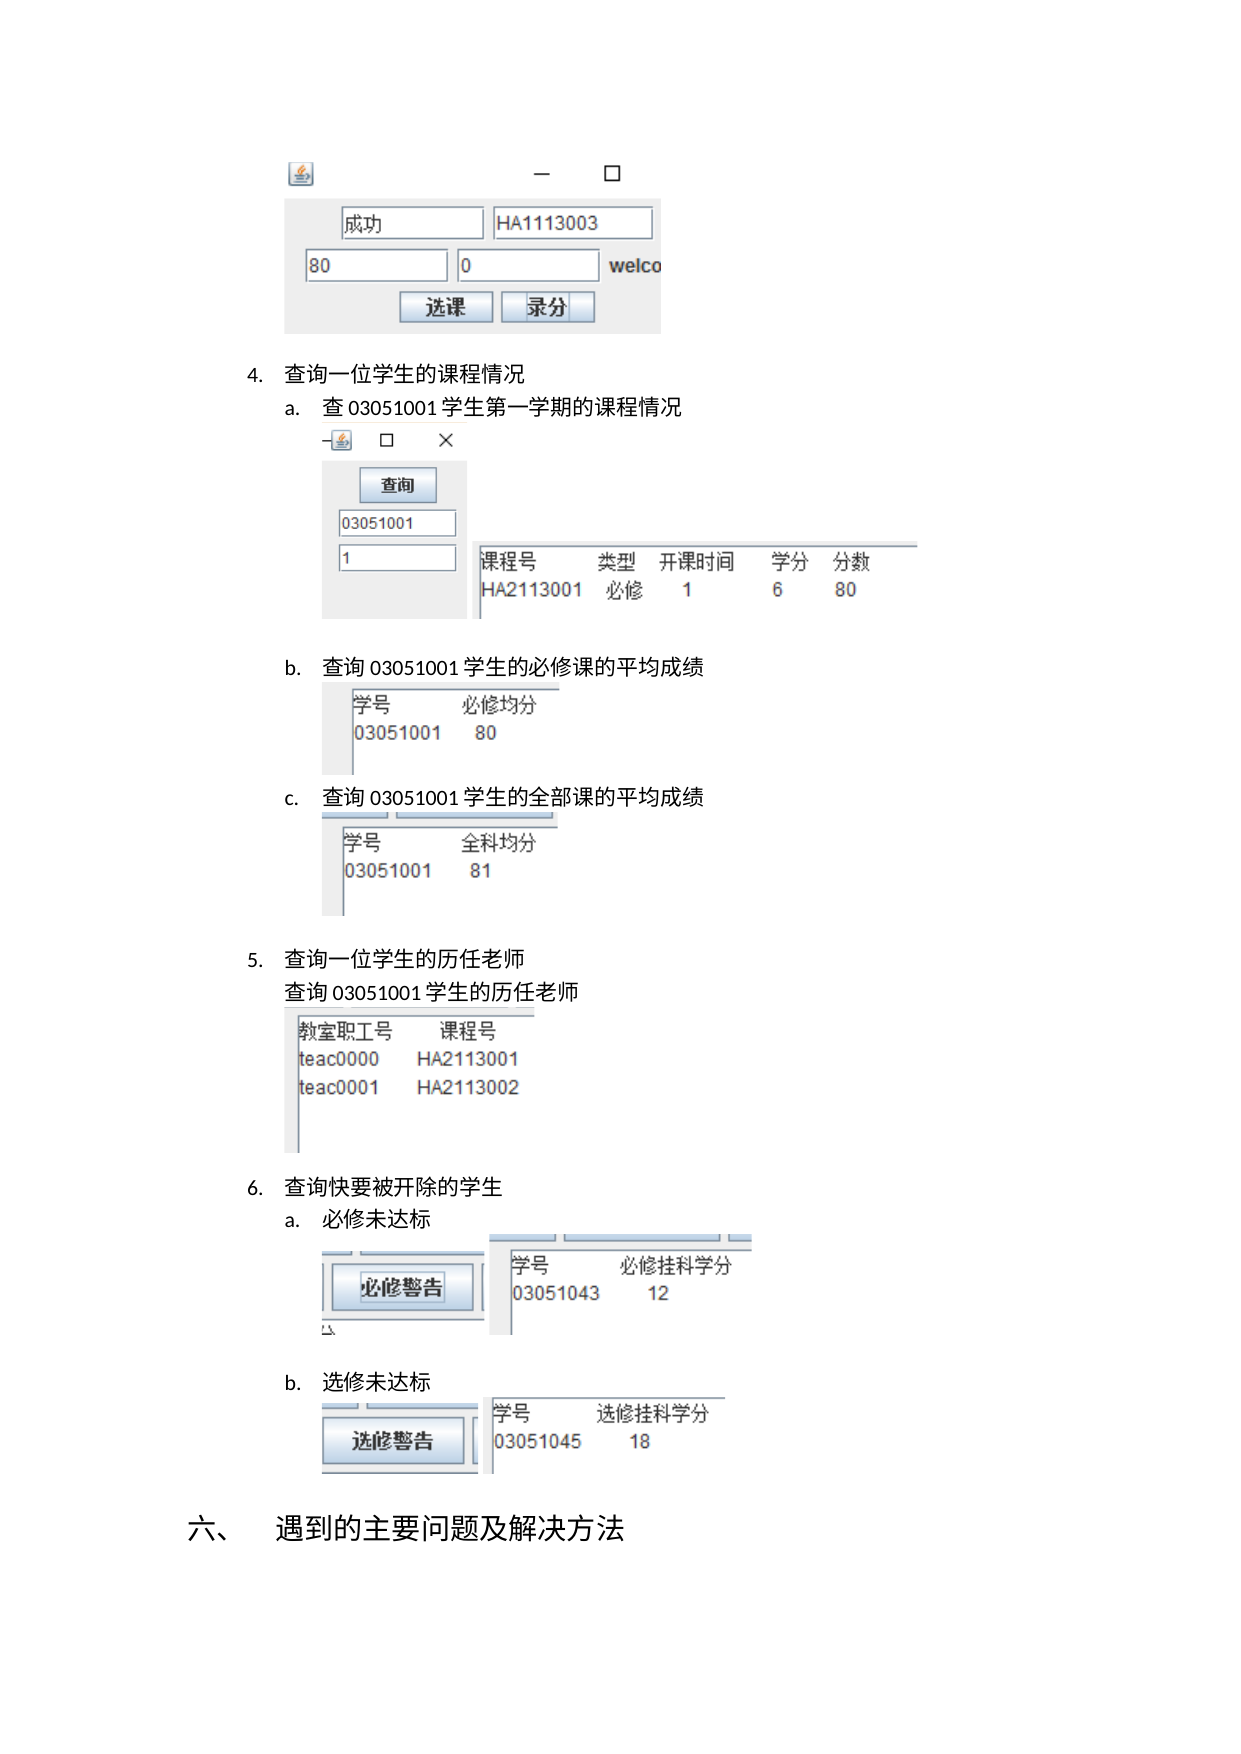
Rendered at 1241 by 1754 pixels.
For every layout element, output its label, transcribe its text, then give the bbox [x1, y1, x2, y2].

list 必修未达标 [284, 1202, 1053, 1234]
list 查询03051001学生的历任老师 [284, 974, 1053, 1007]
picture [321, 812, 558, 916]
list 选修未达标 [284, 1364, 1053, 1397]
picture [321, 1251, 485, 1335]
picture [321, 1403, 479, 1474]
list 查询03051001学生的必修课的平均成绩 [284, 649, 1053, 682]
picture [472, 541, 918, 619]
picture [284, 1007, 535, 1153]
picture [321, 682, 560, 775]
list 遇到的主要问题及解决方法 [187, 1494, 1053, 1559]
picture [284, 162, 661, 334]
list 查询一位学生的课程情况 [247, 357, 1053, 389]
picture [321, 422, 468, 619]
list 查询一位学生的历任老师 [247, 942, 1053, 974]
picture [489, 1234, 752, 1335]
list 查询03051001学生的全部课的平均成绩 [284, 779, 1053, 812]
picture [483, 1397, 726, 1474]
list 查03051001学生第一学期的课程情况 [284, 389, 1053, 422]
list 查询快要被开除的学生 [247, 1169, 1053, 1202]
